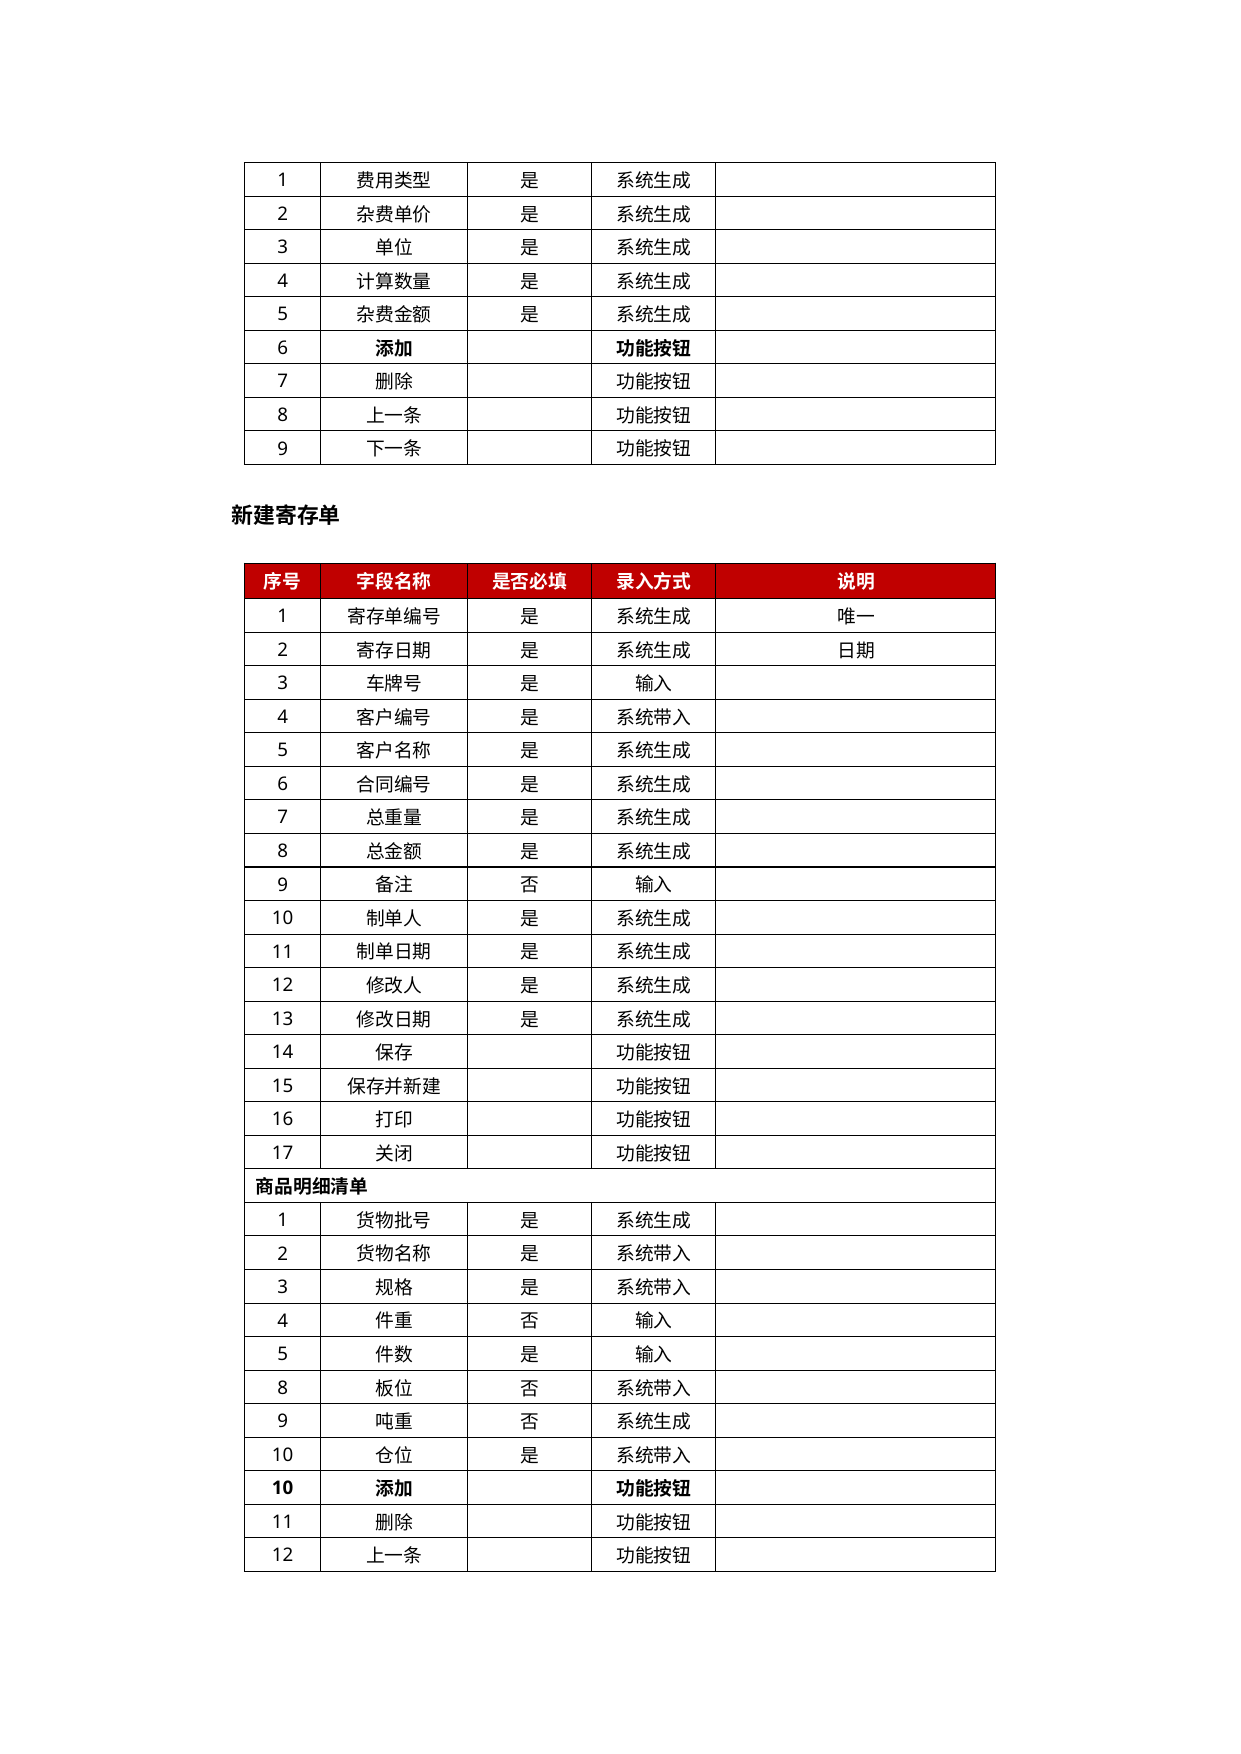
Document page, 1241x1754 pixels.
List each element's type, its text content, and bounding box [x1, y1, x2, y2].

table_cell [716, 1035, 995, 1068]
table_header 是否必填 [468, 564, 591, 598]
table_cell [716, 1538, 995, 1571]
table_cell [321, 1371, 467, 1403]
table_cell [716, 331, 995, 363]
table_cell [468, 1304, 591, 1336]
table_cell 系统生成 [592, 264, 715, 296]
table_cell [716, 364, 995, 397]
table_cell 6 [245, 331, 320, 363]
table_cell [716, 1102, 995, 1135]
table_cell 5 [245, 733, 320, 766]
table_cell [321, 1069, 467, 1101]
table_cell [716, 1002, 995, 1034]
table_cell 唯一 [716, 599, 995, 632]
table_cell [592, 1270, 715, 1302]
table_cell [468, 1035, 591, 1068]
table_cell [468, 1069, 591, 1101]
table_cell 4 [245, 264, 320, 296]
table_cell 系统带入 [592, 700, 715, 732]
table_cell 系统生成 [592, 968, 715, 1001]
table_cell 系统生成 [592, 901, 715, 933]
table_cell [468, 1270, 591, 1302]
table_cell 是 [468, 264, 591, 296]
table_cell [716, 264, 995, 296]
table_cell [716, 398, 995, 430]
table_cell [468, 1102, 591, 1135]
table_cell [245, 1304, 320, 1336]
table_cell 3 [245, 230, 320, 263]
table_cell 是 [468, 935, 591, 967]
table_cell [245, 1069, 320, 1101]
table_cell 是 [468, 599, 591, 632]
table_cell [716, 868, 995, 900]
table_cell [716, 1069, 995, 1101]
table_cell 是 [468, 733, 591, 766]
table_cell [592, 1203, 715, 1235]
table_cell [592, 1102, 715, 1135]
table_cell [468, 398, 591, 430]
table_cell 是 [468, 834, 591, 866]
table_cell 是 [468, 297, 591, 330]
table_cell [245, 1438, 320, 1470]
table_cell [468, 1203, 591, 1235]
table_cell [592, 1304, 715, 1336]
table_cell 客户编号 [321, 700, 467, 732]
table_cell 系统生成 [592, 197, 715, 229]
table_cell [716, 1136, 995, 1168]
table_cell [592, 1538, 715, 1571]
table_cell 总重量 [321, 800, 467, 833]
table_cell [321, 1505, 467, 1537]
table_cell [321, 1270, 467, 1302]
table_cell 车牌号 [321, 666, 467, 699]
table_cell 6 [245, 767, 320, 799]
table_cell 添加 [321, 331, 467, 363]
table_cell 7 [245, 364, 320, 397]
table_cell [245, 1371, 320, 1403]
table_cell 下一条 [321, 431, 467, 464]
table_cell 单位 [321, 230, 467, 263]
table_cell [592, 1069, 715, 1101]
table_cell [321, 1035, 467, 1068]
table_cell 寄存日期 [321, 633, 467, 665]
table_cell 是 [468, 800, 591, 833]
table_cell 13 [245, 1002, 320, 1034]
table_cell 功能按钮 [592, 364, 715, 397]
table_cell 上一条 [321, 398, 467, 430]
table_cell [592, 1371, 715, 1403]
table_cell 2 [245, 633, 320, 665]
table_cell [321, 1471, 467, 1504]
table_cell 1 [245, 599, 320, 632]
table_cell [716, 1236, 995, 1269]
table_cell [716, 935, 995, 967]
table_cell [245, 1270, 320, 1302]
table_cell 功能按钮 [592, 398, 715, 430]
table_cell 删除 [321, 364, 467, 397]
table_cell 制单人 [321, 901, 467, 933]
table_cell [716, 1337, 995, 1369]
table_cell 5 [245, 297, 320, 330]
table_cell 是 [468, 767, 591, 799]
table_cell [716, 431, 995, 464]
table_cell 9 [245, 431, 320, 464]
text 新建寄存单 [187, 497, 1053, 530]
table_cell [468, 331, 591, 363]
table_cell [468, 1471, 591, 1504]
table_header 序号 [245, 564, 320, 598]
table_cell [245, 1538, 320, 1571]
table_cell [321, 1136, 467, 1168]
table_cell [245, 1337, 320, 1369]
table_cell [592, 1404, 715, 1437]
table_cell 杂费金额 [321, 297, 467, 330]
table_cell 系统生成 [592, 297, 715, 330]
table_cell 2 [245, 197, 320, 229]
table_cell 系统生成 [592, 163, 715, 196]
table_cell [716, 297, 995, 330]
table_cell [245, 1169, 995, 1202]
table_cell [468, 364, 591, 397]
table_cell 是 [468, 901, 591, 933]
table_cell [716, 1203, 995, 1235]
table_cell 系统生成 [592, 834, 715, 866]
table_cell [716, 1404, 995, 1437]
table_cell 寄存单编号 [321, 599, 467, 632]
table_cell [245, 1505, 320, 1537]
table_cell 是 [468, 230, 591, 263]
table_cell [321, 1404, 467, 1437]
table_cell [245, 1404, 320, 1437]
table_cell 日期 [716, 633, 995, 665]
table_cell 功能按钮 [592, 331, 715, 363]
table_cell 客户名称 [321, 733, 467, 766]
table_cell 4 [245, 700, 320, 732]
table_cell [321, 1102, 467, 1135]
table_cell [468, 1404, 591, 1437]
table_cell 是 [468, 633, 591, 665]
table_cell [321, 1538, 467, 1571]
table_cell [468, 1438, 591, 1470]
table_cell 系统生成 [592, 230, 715, 263]
table_cell 系统生成 [592, 800, 715, 833]
table_cell [716, 767, 995, 799]
table_cell 备注 [321, 868, 467, 900]
table_cell [716, 197, 995, 229]
table_cell 输入 [592, 666, 715, 699]
table_cell 系统生成 [592, 935, 715, 967]
table_cell [716, 901, 995, 933]
table_cell [468, 431, 591, 464]
table_cell 12 [245, 968, 320, 1001]
table_cell 系统生成 [592, 1002, 715, 1034]
table_header 字段名称 [321, 564, 467, 598]
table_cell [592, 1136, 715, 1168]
table_cell 8 [245, 834, 320, 866]
table_cell 费用类型 [321, 163, 467, 196]
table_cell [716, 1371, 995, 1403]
table_cell 系统生成 [592, 733, 715, 766]
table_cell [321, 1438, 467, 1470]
table_cell 杂费单价 [321, 197, 467, 229]
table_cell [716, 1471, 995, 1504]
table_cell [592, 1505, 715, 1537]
table_cell [716, 700, 995, 732]
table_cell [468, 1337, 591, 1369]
table_cell [716, 968, 995, 1001]
table_cell 系统生成 [592, 767, 715, 799]
table_cell 10 [245, 901, 320, 933]
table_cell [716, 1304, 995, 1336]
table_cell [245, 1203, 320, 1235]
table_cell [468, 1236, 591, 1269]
table_cell [716, 733, 995, 766]
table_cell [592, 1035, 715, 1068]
table_cell 修改日期 [321, 1002, 467, 1034]
table_cell 否 [468, 868, 591, 900]
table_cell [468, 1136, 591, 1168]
table_cell 9 [245, 868, 320, 900]
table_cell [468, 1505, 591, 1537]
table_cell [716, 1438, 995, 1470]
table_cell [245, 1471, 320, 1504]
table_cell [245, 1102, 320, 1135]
table_cell 是 [468, 197, 591, 229]
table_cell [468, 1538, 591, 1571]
table_cell 输入 [592, 868, 715, 900]
table_cell 总金额 [321, 834, 467, 866]
table_header 录入方式 [592, 564, 715, 598]
table_cell [716, 666, 995, 699]
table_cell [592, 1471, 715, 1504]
table_cell 合同编号 [321, 767, 467, 799]
table_cell 功能按钮 [592, 431, 715, 464]
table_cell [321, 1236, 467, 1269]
table_cell 制单日期 [321, 935, 467, 967]
table_cell 是 [468, 666, 591, 699]
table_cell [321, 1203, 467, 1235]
table_cell 7 [245, 800, 320, 833]
table_cell 是 [468, 968, 591, 1001]
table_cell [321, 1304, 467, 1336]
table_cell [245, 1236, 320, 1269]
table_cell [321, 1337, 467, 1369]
table_cell [716, 834, 995, 866]
table_cell 系统生成 [592, 633, 715, 665]
table_cell 是 [468, 700, 591, 732]
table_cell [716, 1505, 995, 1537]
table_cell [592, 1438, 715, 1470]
table_header 说明 [716, 564, 995, 598]
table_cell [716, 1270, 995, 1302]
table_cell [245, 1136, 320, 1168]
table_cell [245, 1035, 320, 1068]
table_cell 是 [468, 163, 591, 196]
table_cell 是 [468, 1002, 591, 1034]
table_cell 11 [245, 935, 320, 967]
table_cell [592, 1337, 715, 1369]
table_cell [716, 163, 995, 196]
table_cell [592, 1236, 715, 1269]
table_cell 计算数量 [321, 264, 467, 296]
table_cell 系统生成 [592, 599, 715, 632]
table_cell 修改人 [321, 968, 467, 1001]
table_cell 1 [245, 163, 320, 196]
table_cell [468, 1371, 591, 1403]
table_cell [716, 230, 995, 263]
table_cell 3 [245, 666, 320, 699]
table_cell 8 [245, 398, 320, 430]
table_cell [716, 800, 995, 833]
